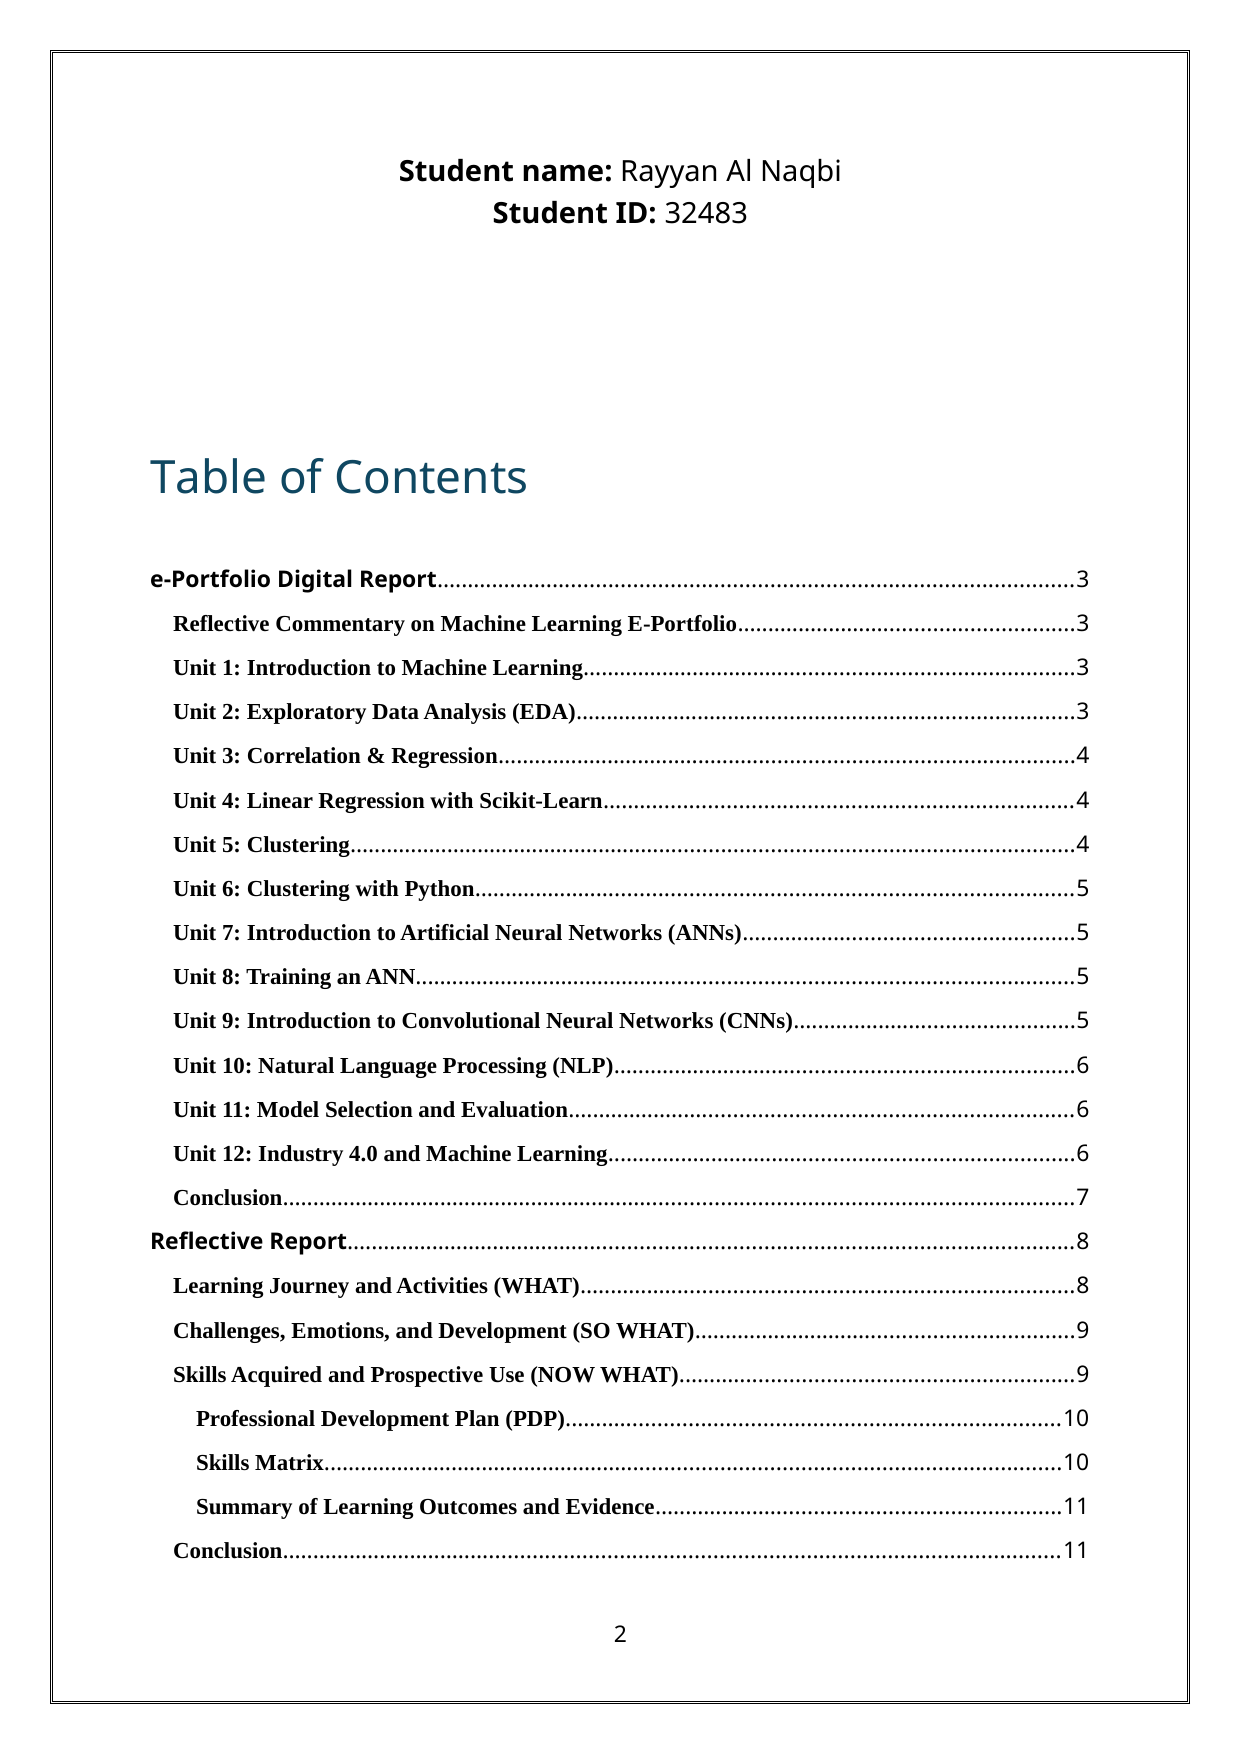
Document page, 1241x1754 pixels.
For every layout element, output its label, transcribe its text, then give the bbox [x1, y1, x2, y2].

text Student name: Rayyan Al Naqbi Student ID: 32483 [150, 150, 1090, 266]
